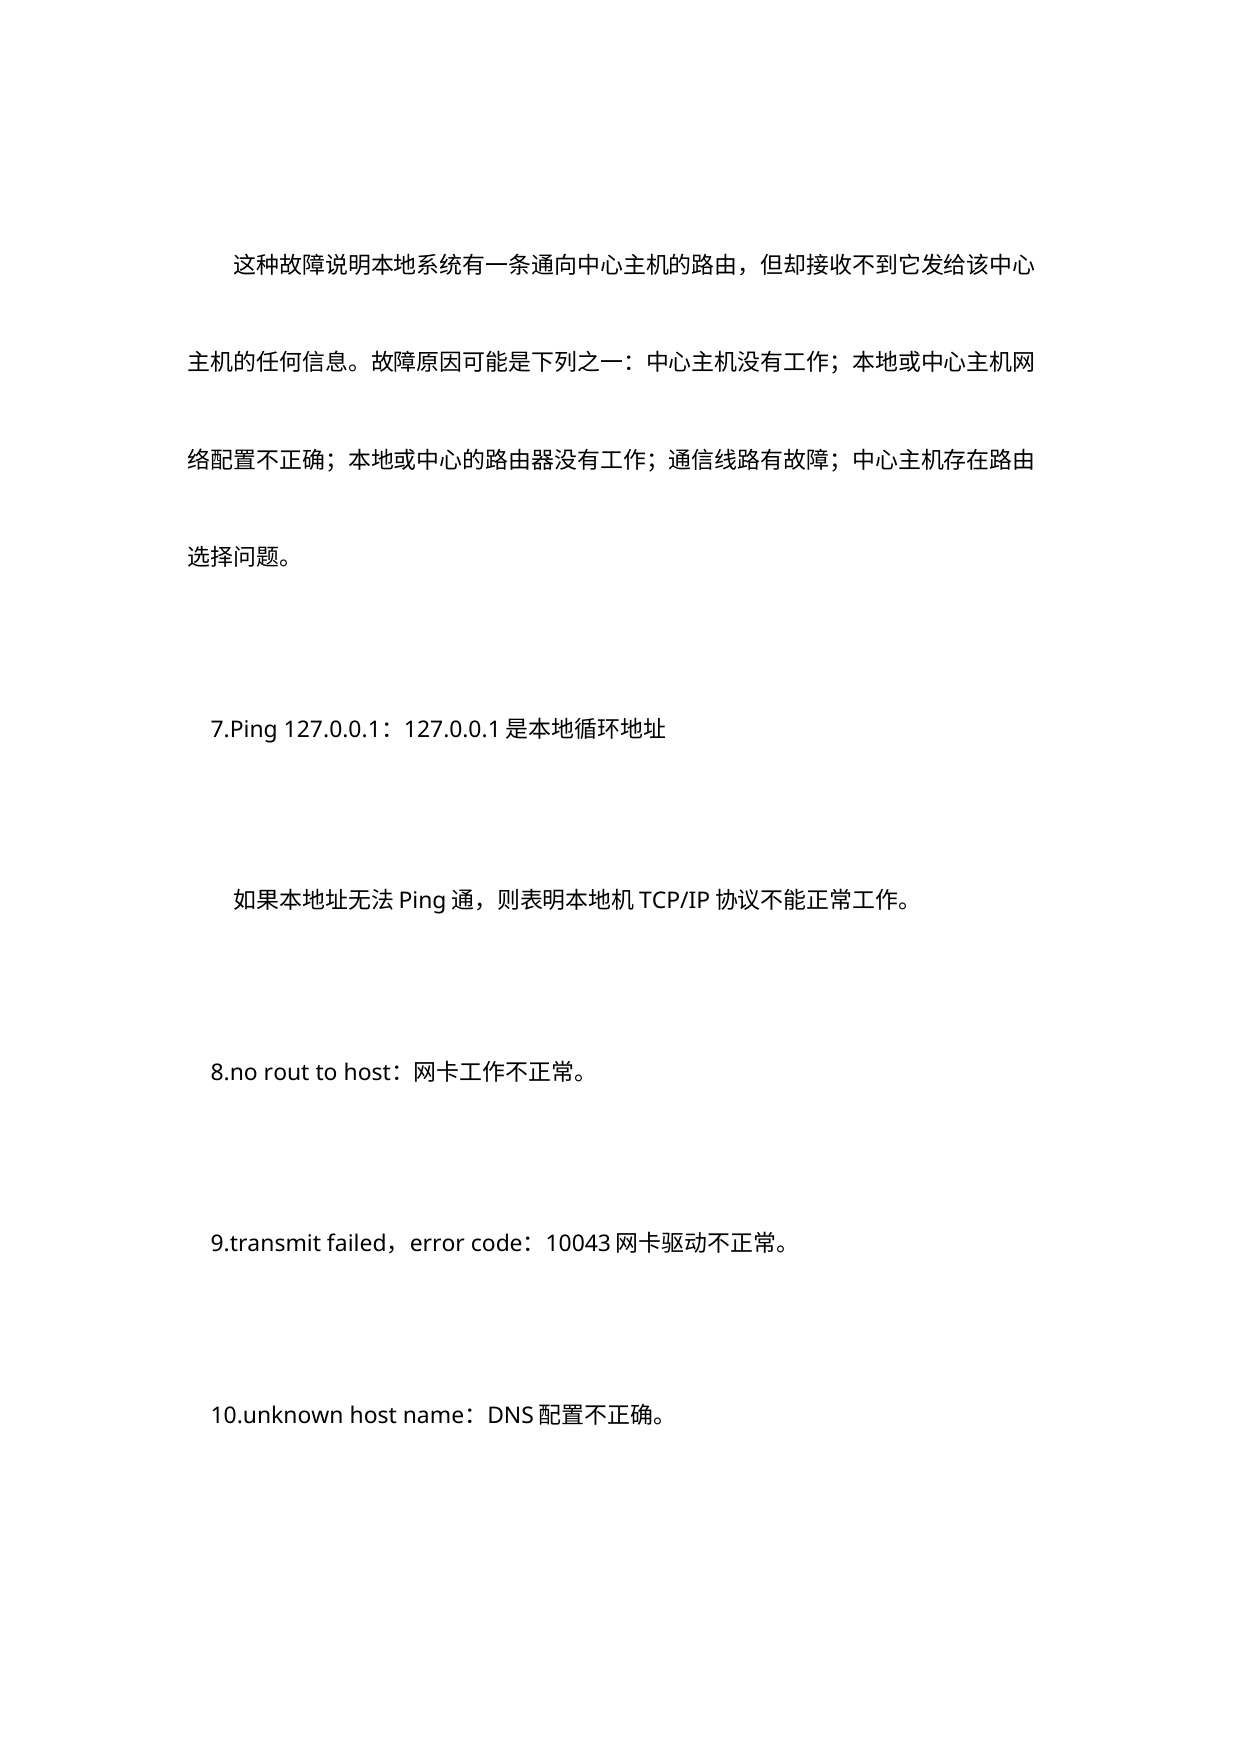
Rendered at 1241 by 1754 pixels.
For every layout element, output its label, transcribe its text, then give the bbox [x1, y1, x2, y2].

text 7.Ping 127.0.0.1：127.0.0.1是本地循环地址 [187, 695, 1053, 760]
text 9.transmit failed，error code：10043网卡驱动不正常。 [187, 1209, 1053, 1274]
text 8.no rout to host：网卡工作不正常。 [187, 1038, 1053, 1103]
text 如果本地址无法Ping通，则表明本地机TCP/IP协议不能正常工作。 [187, 866, 1053, 931]
text 10.unknown host name：DNS配置不正确。 [187, 1381, 1053, 1446]
text 这种故障说明本地系统有一条通向中心主机的路由，但却接收不到它发给该中心主机的任何信息。故障原因可能是下列之一：中心主机没有工作；本地或中心主机网络配置不正确；本地或中心的路由器没有工作；通信线路有故障；中心主机存在路由选择问题。 [187, 231, 1053, 588]
